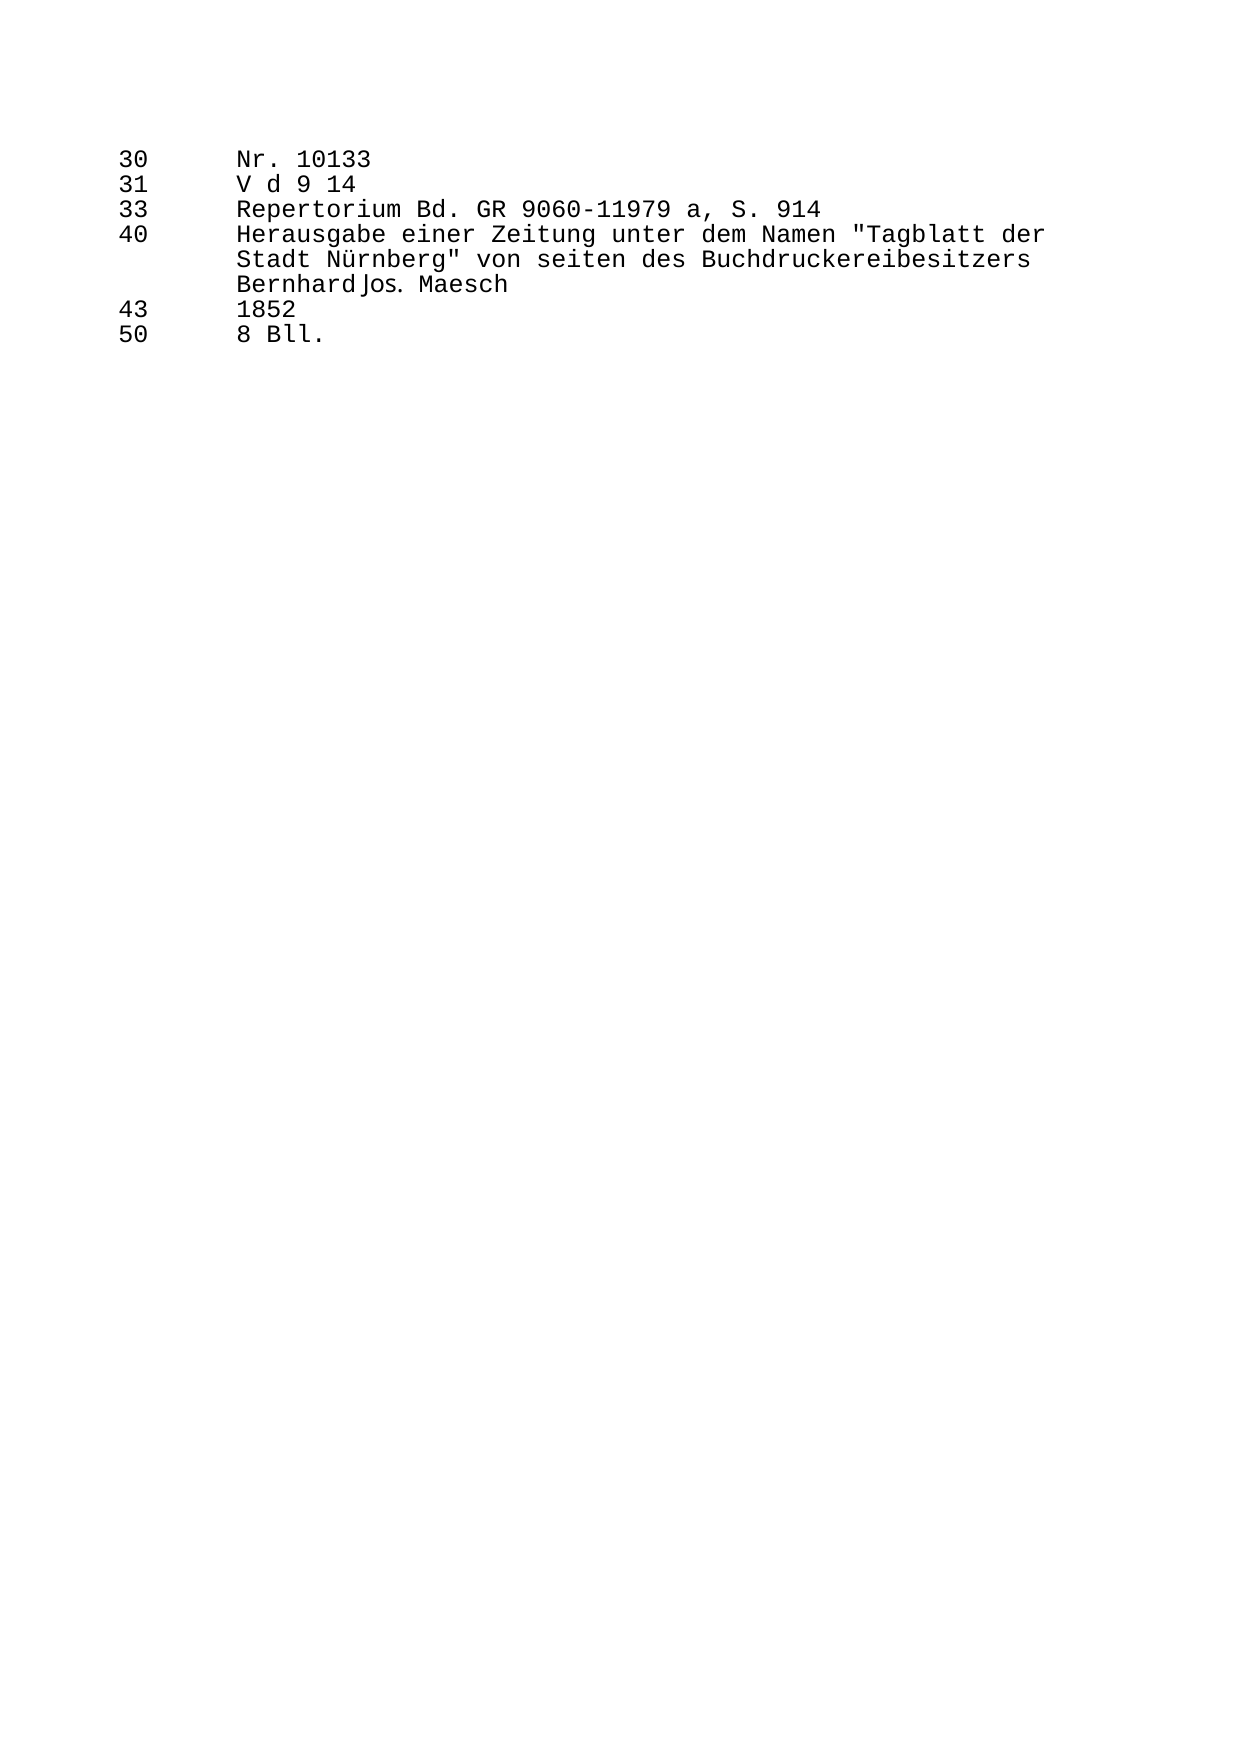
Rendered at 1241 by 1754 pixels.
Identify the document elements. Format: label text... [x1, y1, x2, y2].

text 43 1852 [118, 298, 1122, 323]
text 40 Herausgabe einer Zeitung unter dem Namen "t[Tagblatt der Stadt o[Nürnberg]o]t" von seiten des p[7{Buchdruckereibesitzer}s 2{Bernhard Jos.} 1{Maesch}]p [118, 223, 1122, 298]
text 30 Nr. 10133 [118, 148, 1122, 173]
text 33 Repertorium Bd. GR 9060-11979 a, S. 914 [118, 198, 1122, 223]
text 50 8 Bll. [118, 323, 1122, 348]
text 31 V d 9 14 [118, 173, 1122, 198]
